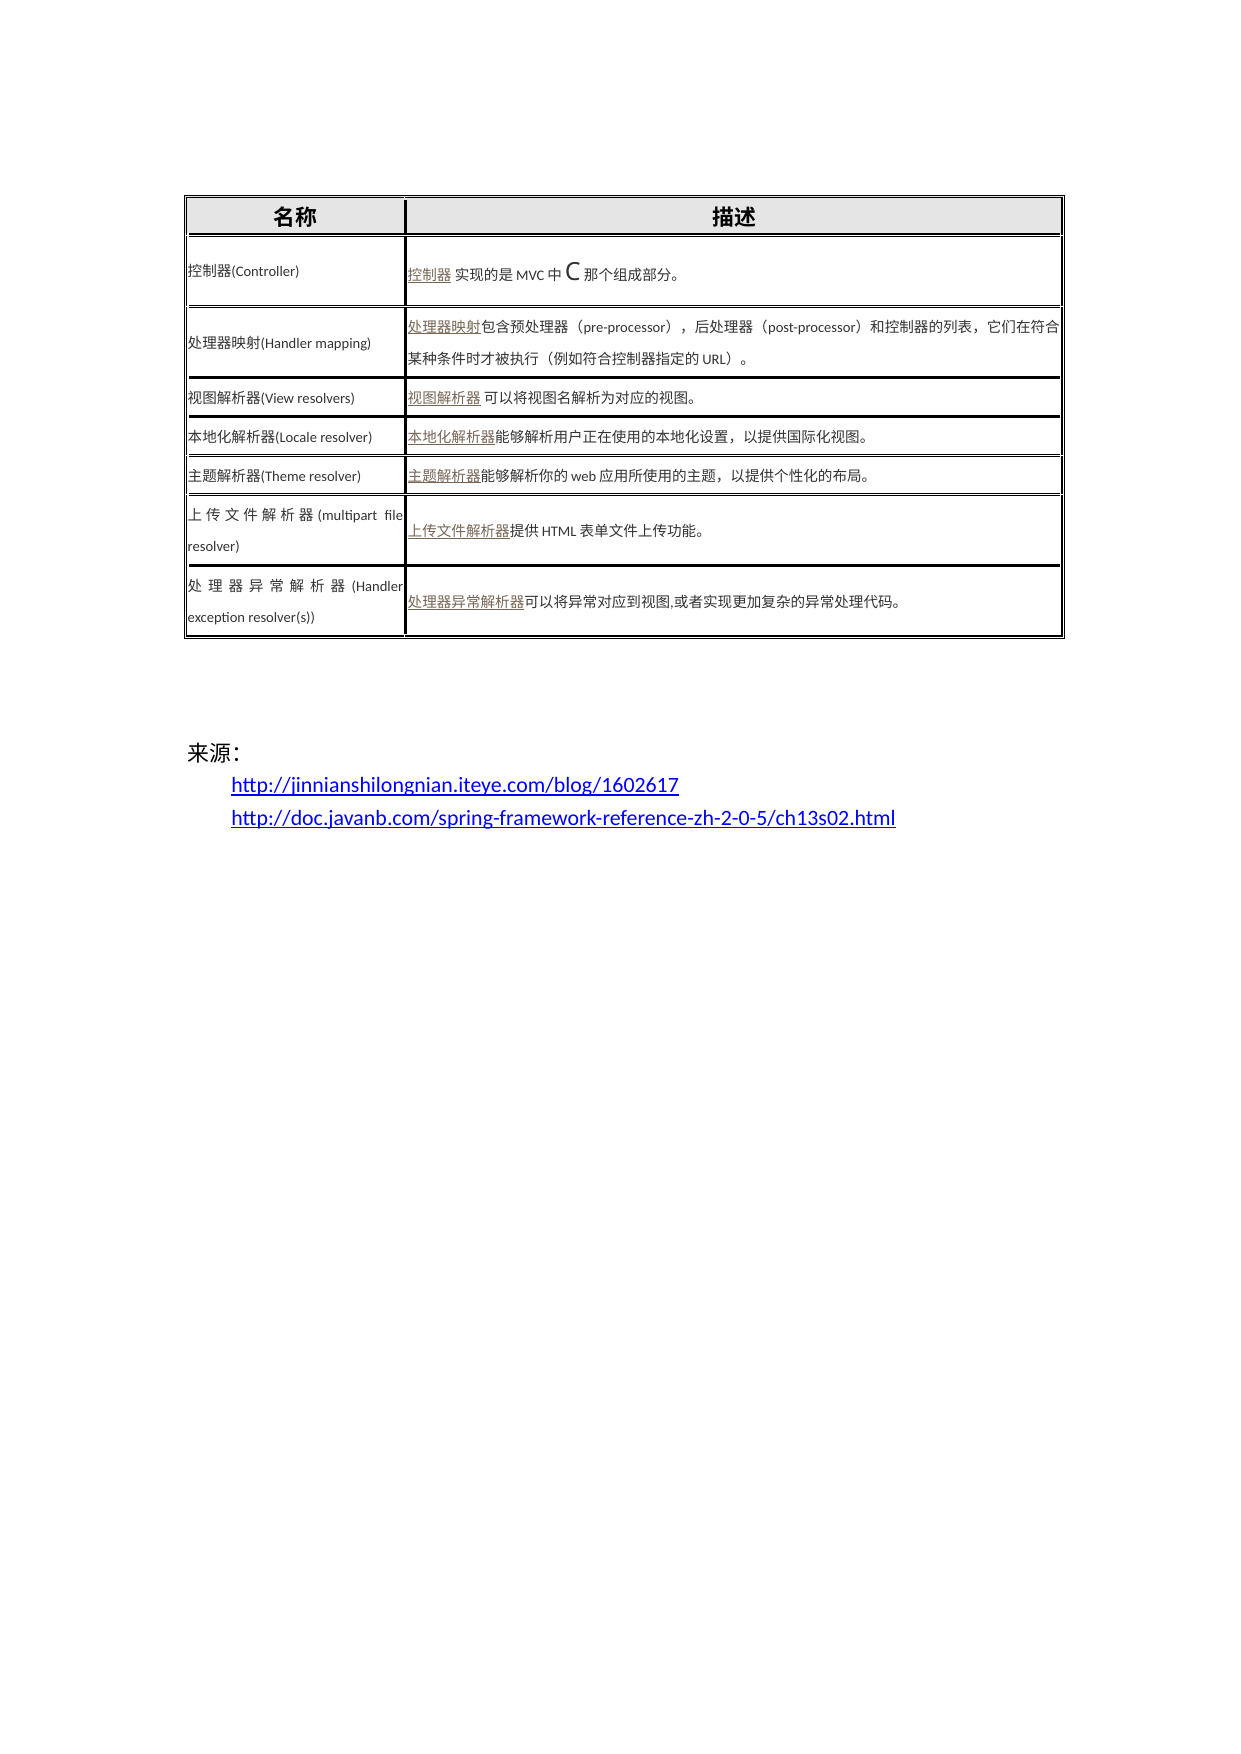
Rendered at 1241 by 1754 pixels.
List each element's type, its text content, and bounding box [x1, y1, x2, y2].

text 来源： [187, 736, 1053, 768]
table_cell 视图解析器(View resolvers) [187, 376, 404, 415]
table_header 名称 [187, 196, 405, 233]
table_cell 控制器(Controller) [187, 233, 404, 305]
table_cell 上传文件解析器提供HTML表单文件上传功能。 [405, 493, 1063, 564]
table_cell 处理器映射(Handler mapping) [185, 305, 405, 376]
table_cell 本地化解析器(Locale resolver) [187, 415, 404, 454]
table_cell 主题解析器(Theme resolver) [185, 454, 405, 493]
text http://jinnianshilongnian.iteye.com/blog/1602617 [187, 768, 1053, 801]
table_cell 上传文件解析器(multipart file resolver) [185, 493, 405, 564]
table_cell 处理器异常解析器(Handler exception resolver(s)) [187, 564, 405, 635]
table_cell 处理器映射包含预处理器（pre-processor），后处理器（post-processor）和控制器的列表，它们在符合某种条件时才被执行（例如符合控制器指定的URL）。 [405, 305, 1063, 376]
table_cell 视图解析器 可以将视图名解析为对应的视图。 [407, 376, 1061, 415]
table_cell 主题解析器能够解析你的web应用所使用的主题，以提供个性化的布局。 [405, 454, 1063, 493]
table_cell 控制器 实现的是MVC中C 那个组成部分。 [407, 233, 1062, 305]
table_cell 处理器异常解析器可以将异常对应到视图,或者实现更加复杂的异常处理代码。 [405, 564, 1061, 635]
table_header 描述 [405, 198, 1061, 233]
table_cell 本地化解析器能够解析用户正在使用的本地化设置，以提供国际化视图。 [407, 415, 1061, 454]
text http://doc.javanb.com/spring-framework-reference-zh-2-0-5/ch13s02.html [187, 801, 1053, 833]
